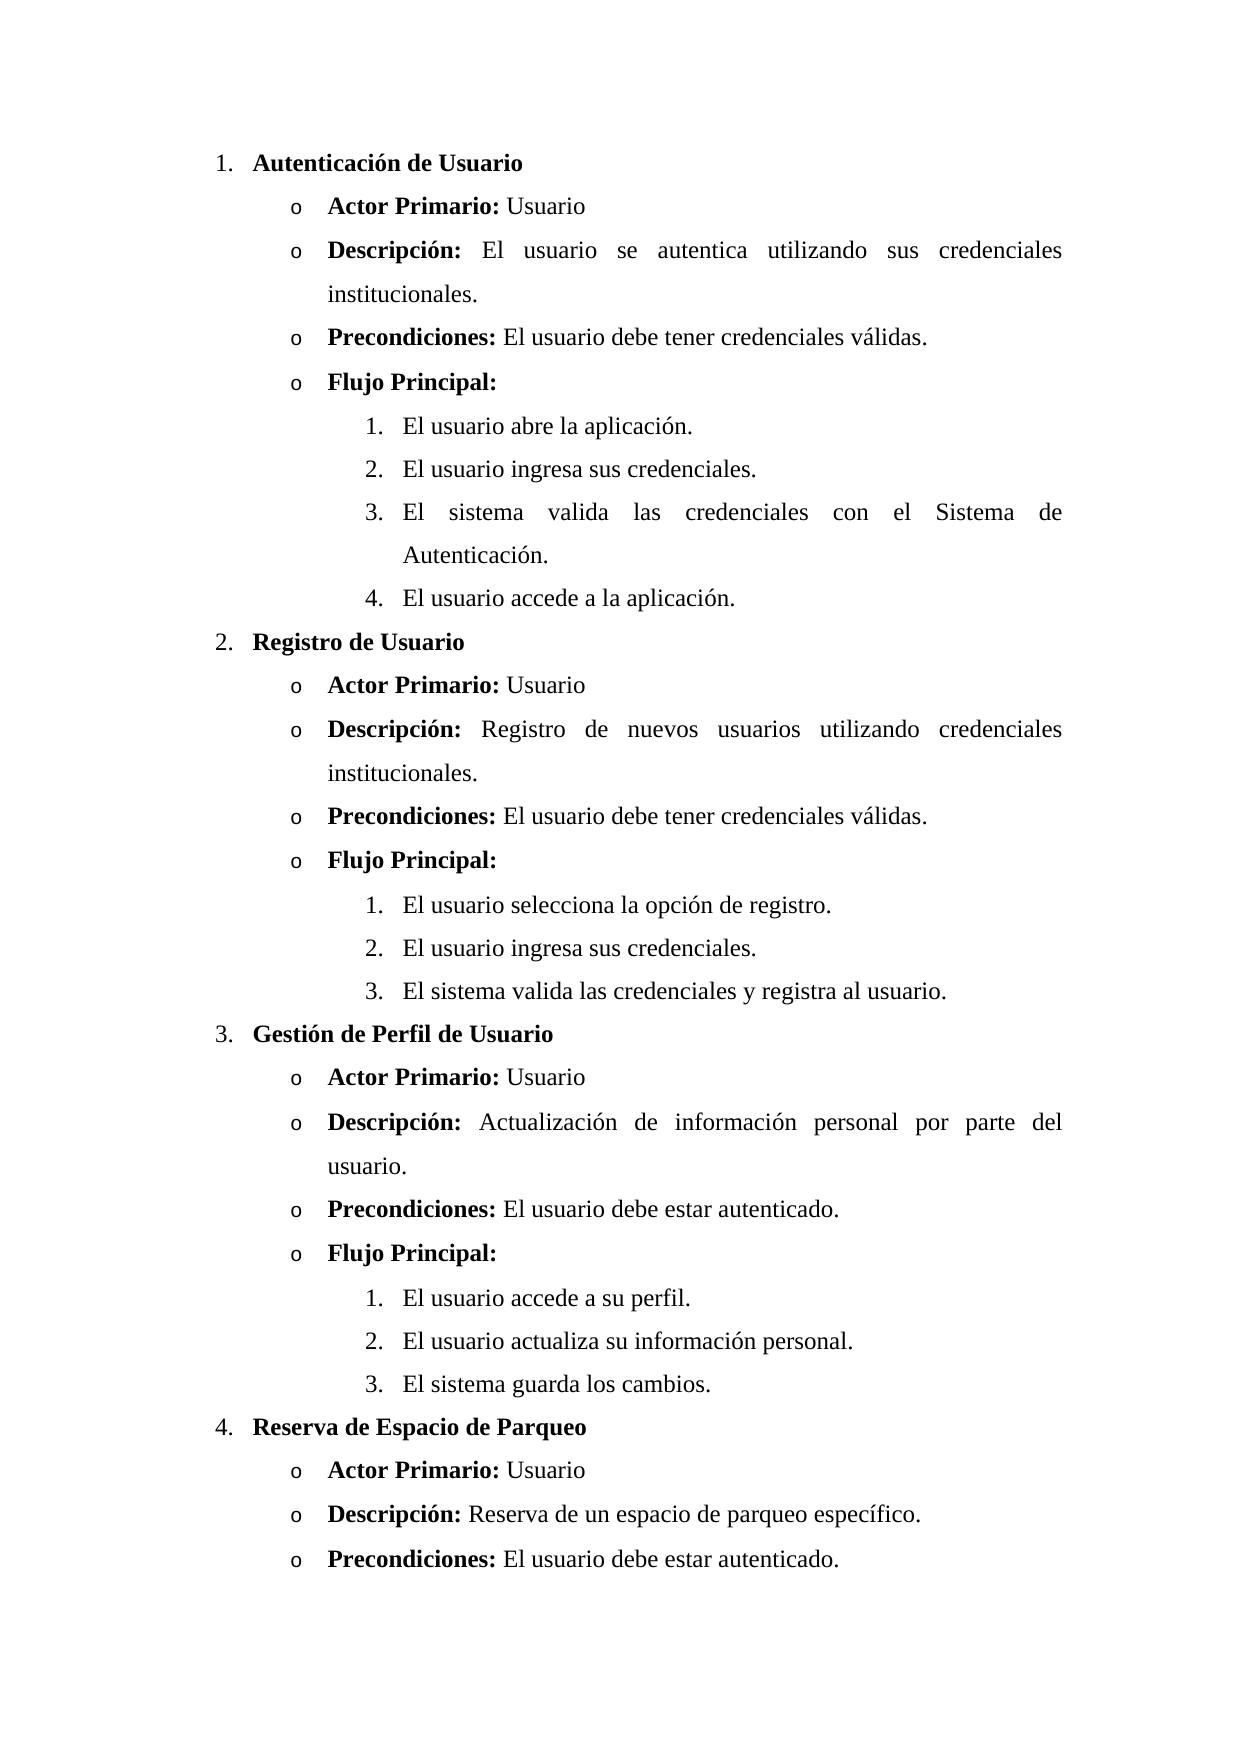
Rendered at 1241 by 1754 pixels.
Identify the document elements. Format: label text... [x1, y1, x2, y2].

list El sistema valida las credenciales con el Sistema de Autenticación. [365, 497, 1063, 569]
list Precondiciones: El usuario debe tener credenciales válidas. [290, 322, 1063, 352]
list El usuario selecciona la opción de registro. [365, 890, 1063, 919]
list El sistema valida las credenciales y registra al usuario. [365, 976, 1063, 1005]
list Reserva de Espacio de Parqueo [215, 1412, 1063, 1441]
list Precondiciones: El usuario debe estar autenticado. [290, 1194, 1063, 1223]
list El usuario actualiza su información personal. [365, 1326, 1063, 1354]
list El usuario ingresa sus credenciales. [365, 454, 1063, 483]
list Actor Primario: Usuario [290, 1455, 1063, 1485]
list El usuario ingresa sus credenciales. [365, 933, 1063, 962]
list El usuario abre la aplicación. [365, 411, 1063, 440]
list Registro de Usuario [215, 627, 1063, 655]
list Actor Primario: Usuario [290, 1062, 1063, 1092]
list Flujo Principal: [290, 1238, 1063, 1268]
list Descripción: Registro de nuevos usuarios utilizando credenciales institucionales. [290, 714, 1063, 787]
list El usuario accede a su perfil. [365, 1283, 1063, 1311]
list Flujo Principal: [290, 367, 1063, 396]
list Precondiciones: El usuario debe tener credenciales válidas. [290, 801, 1063, 831]
list Actor Primario: Usuario [290, 670, 1063, 699]
list Flujo Principal: [290, 846, 1063, 875]
list El usuario accede a la aplicación. [365, 583, 1063, 612]
list Gestión de Perfil de Usuario [215, 1019, 1063, 1048]
list El sistema guarda los cambios. [365, 1369, 1063, 1398]
list Descripción: Actualización de información personal por parte del usuario. [290, 1107, 1063, 1179]
list Precondiciones: El usuario debe estar autenticado. [290, 1544, 1063, 1573]
list Descripción: Reserva de un espacio de parqueo específico. [290, 1499, 1063, 1529]
list Descripción: El usuario se autentica utilizando sus credenciales institucionales. [290, 235, 1063, 308]
list Autenticación de Usuario [215, 148, 1063, 176]
list Actor Primario: Usuario [290, 191, 1063, 220]
